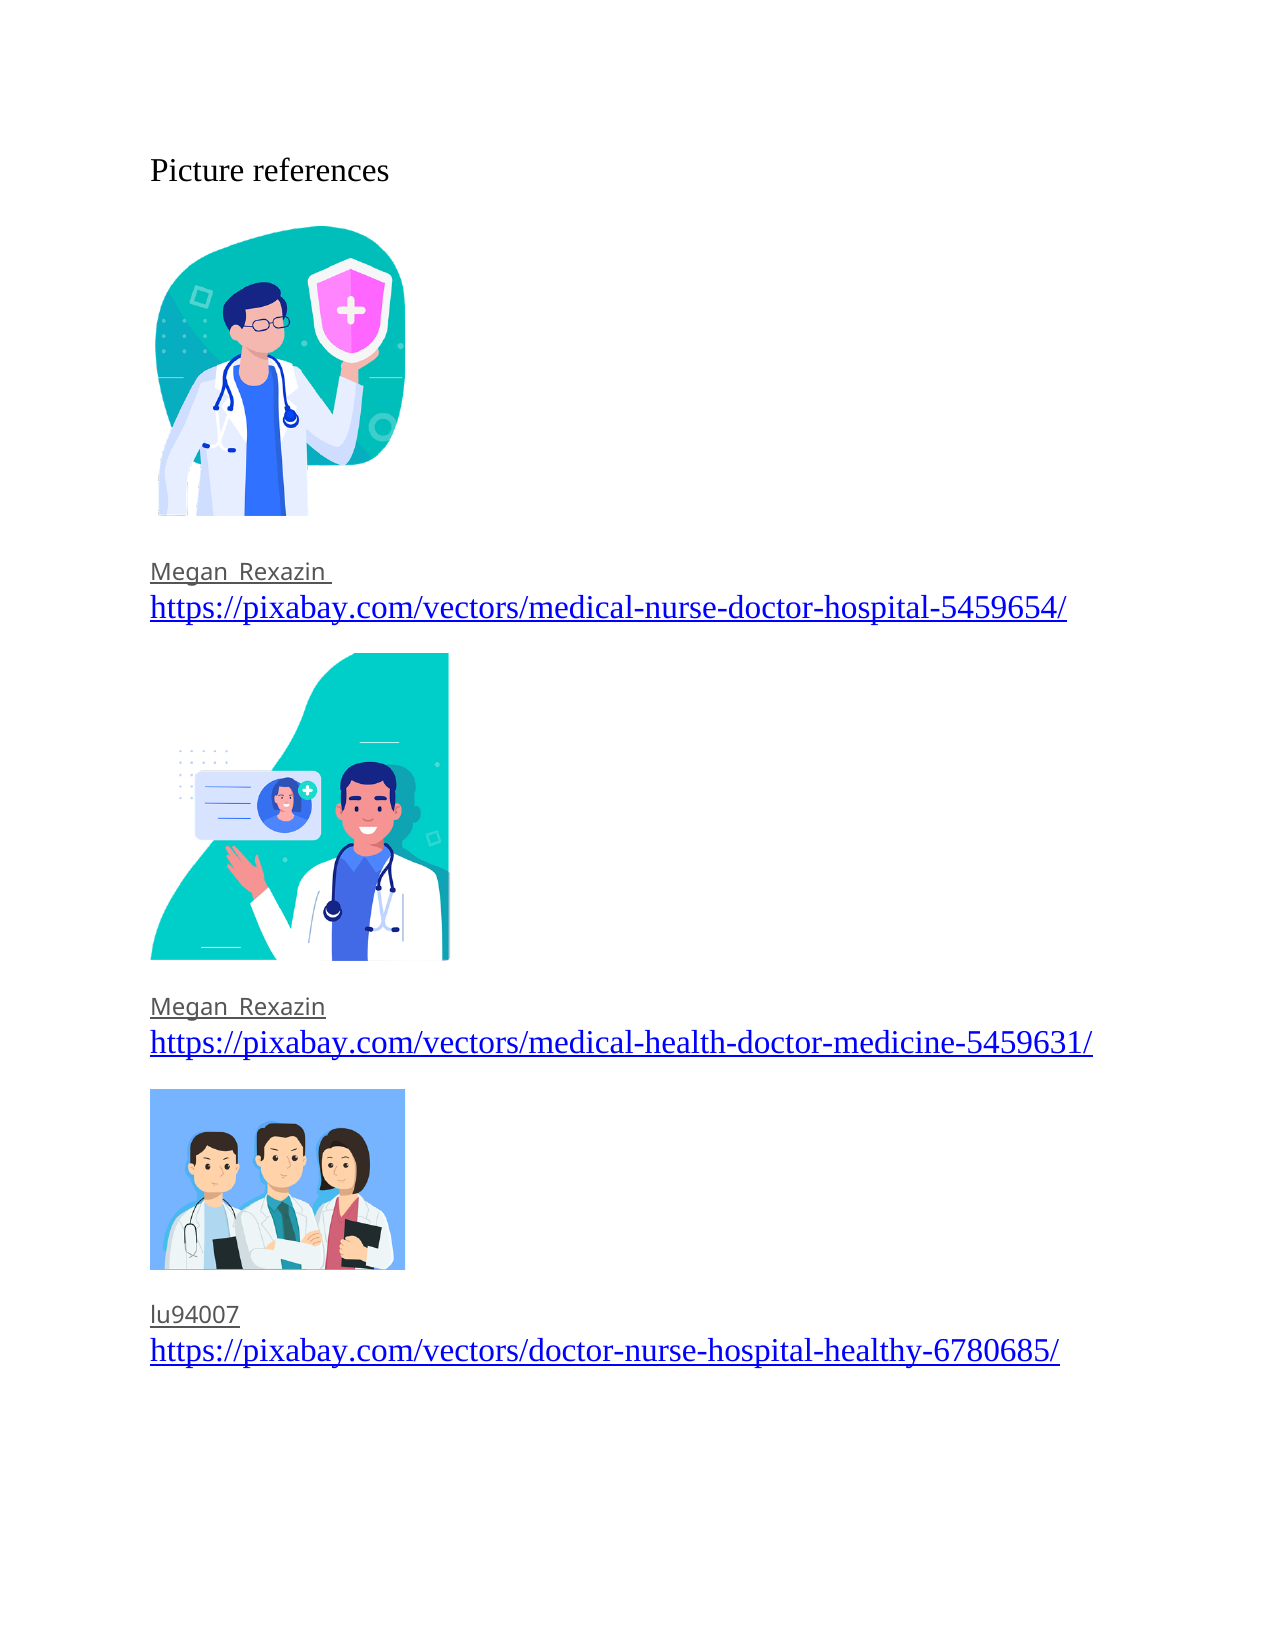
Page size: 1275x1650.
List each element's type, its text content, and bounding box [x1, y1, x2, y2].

picture [150, 1089, 406, 1270]
text lu94007 [150, 1298, 1125, 1331]
text Megan_Rexazin [150, 989, 1125, 1022]
picture [150, 226, 406, 516]
text https://pixabay.com/vectors/doctor-nurse-hospital-healthy-6780685/ [150, 1331, 1125, 1369]
text Megan_Rexazin [150, 554, 1125, 587]
text https://pixabay.com/vectors/medical-health-doctor-medicine-5459631/ [150, 1022, 1125, 1061]
text https://pixabay.com/vectors/medical-nurse-doctor-hospital-5459654/ [150, 587, 1125, 625]
text Picture references [150, 150, 1125, 188]
picture [150, 653, 451, 961]
